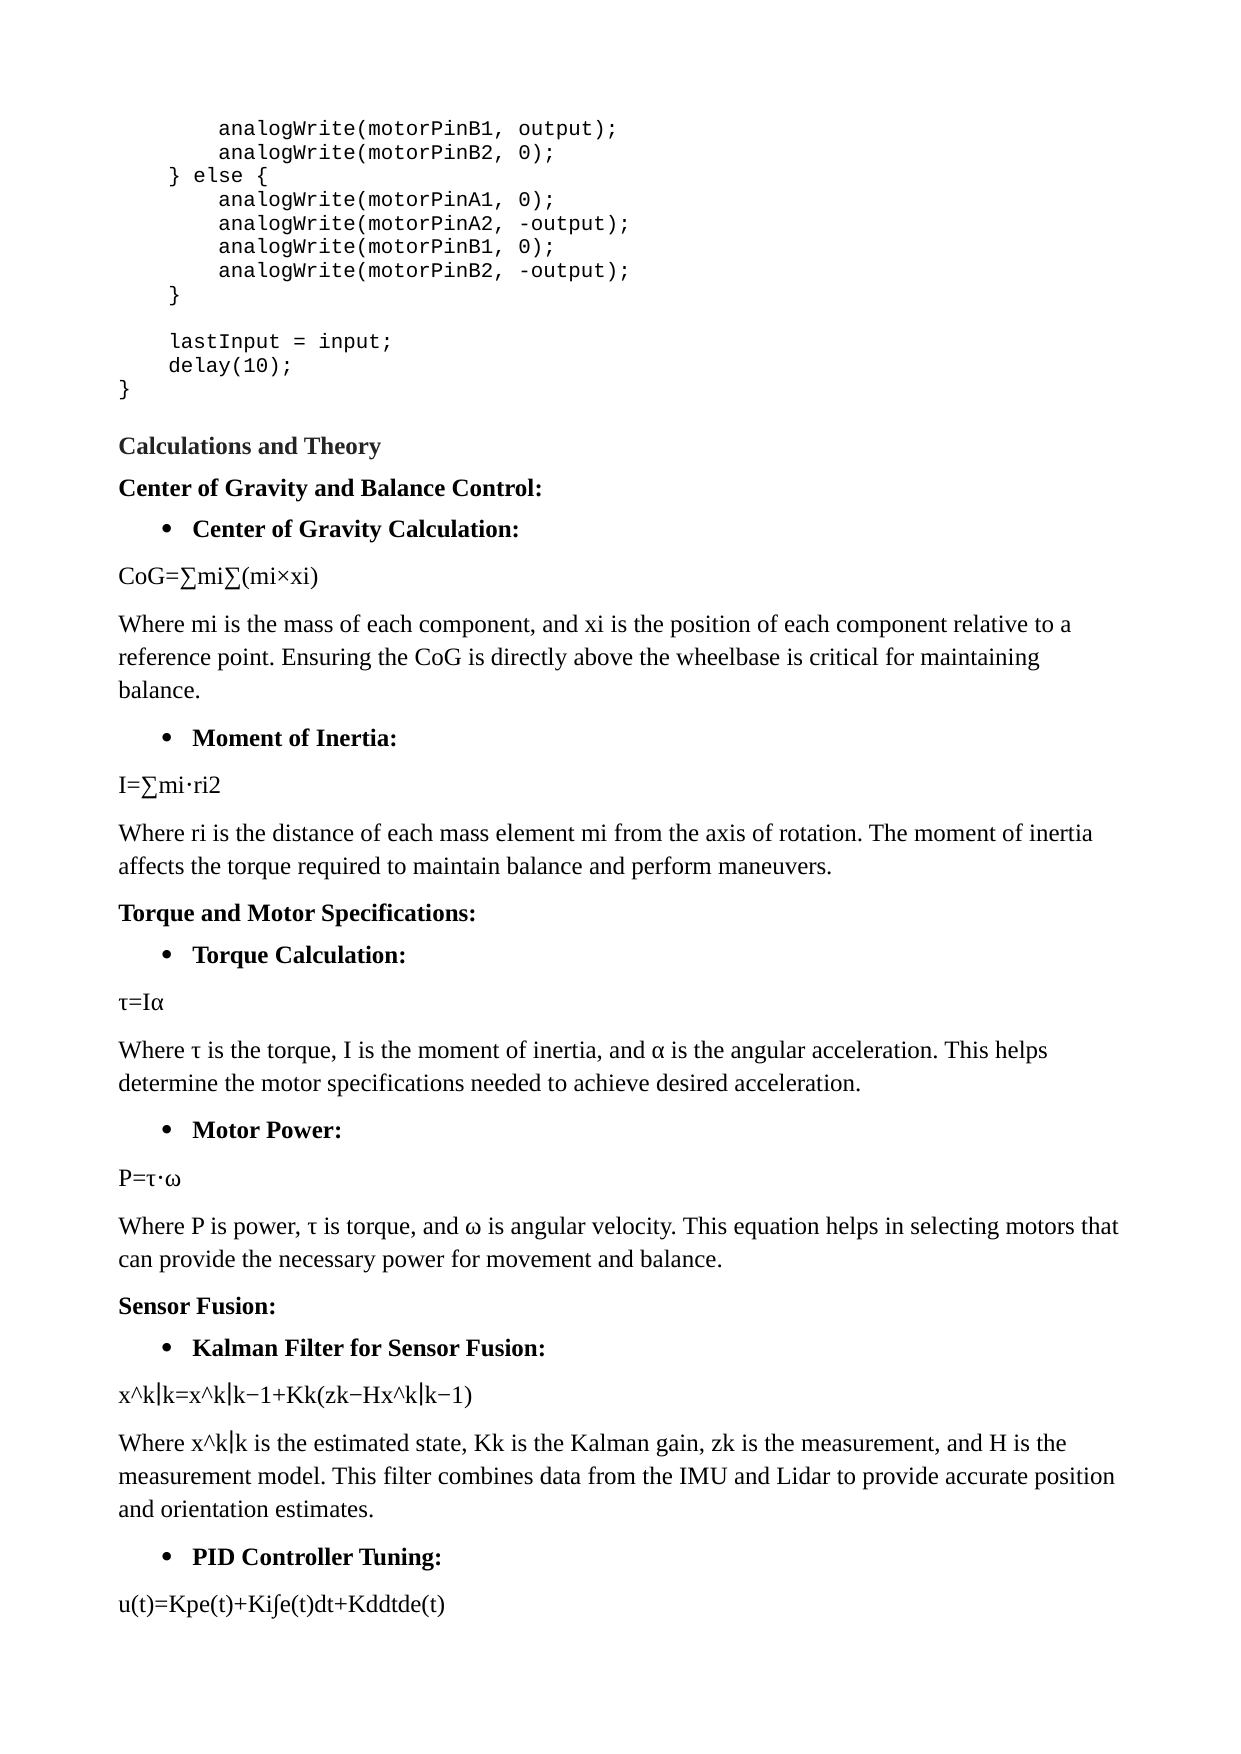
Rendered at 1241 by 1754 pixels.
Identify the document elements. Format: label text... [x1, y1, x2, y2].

list Kalman Filter for Sensor Fusion: [162, 1333, 1122, 1361]
list u(t)=Kp​e(t)+Ki​∫e(t)dt+Kd​dtde(t)​ [118, 1589, 1122, 1618]
list Center of Gravity Calculation: [162, 514, 1122, 543]
text } [118, 284, 1122, 307]
list Moment of Inertia: [162, 723, 1122, 751]
list τ=Iα [118, 987, 1122, 1016]
list Motor Power: [162, 1116, 1122, 1144]
text lastInput = input; [118, 331, 1122, 354]
text analogWrite(motorPinB1, output); [118, 118, 1122, 142]
list x^k∣k​=x^k∣k−1​+Kk​(zk​−Hx^k∣k−1​) [118, 1380, 1122, 1409]
text delay(10); [118, 354, 1122, 378]
text analogWrite(motorPinA2, -output); [118, 213, 1122, 236]
text analogWrite(motorPinB1, 0); [118, 236, 1122, 260]
list Where x^k∣k​ is the estimated state, Kk​ is the Kalman gain, zk​ is the measurement, and H is the measurement model. This filter combines data from the IMU and Lidar to provide accurate position and orientation estimates. [118, 1428, 1122, 1523]
subtitle Calculations and Theory [118, 431, 1122, 460]
list I=∑mi​⋅ri2​ [118, 770, 1122, 799]
list Where ri​ is the distance of each mass element mi​ from the axis of rotation. The moment of inertia affects the torque required to maintain balance and perform maneuvers. [118, 818, 1122, 880]
text analogWrite(motorPinB2, -output); [118, 260, 1122, 284]
text } [118, 378, 1122, 402]
list CoG=∑mi​∑(mi​×xi​)​ [118, 561, 1122, 590]
list Where P is power, τ is torque, and ω is angular velocity. This equation helps in selecting motors that can provide the necessary power for movement and balance. [118, 1211, 1122, 1273]
list Where τ is the torque, I is the moment of inertia, and α is the angular acceleration. This helps determine the motor specifications needed to achieve desired acceleration. [118, 1035, 1122, 1097]
list Where mi​ is the mass of each component, and xi​ is the position of each component relative to a reference point. Ensuring the CoG is directly above the wheelbase is critical for maintaining balance. [118, 609, 1122, 704]
subtitle Center of Gravity and Balance Control: [118, 473, 1122, 501]
list P=τ⋅ω [118, 1163, 1122, 1192]
list PID Controller Tuning: [162, 1542, 1122, 1570]
list Torque Calculation: [162, 940, 1122, 968]
text analogWrite(motorPinA1, 0); [118, 189, 1122, 213]
text analogWrite(motorPinB2, 0); [118, 142, 1122, 165]
subtitle Sensor Fusion: [118, 1291, 1122, 1320]
text } else { [118, 165, 1122, 189]
subtitle Torque and Motor Specifications: [118, 898, 1122, 927]
